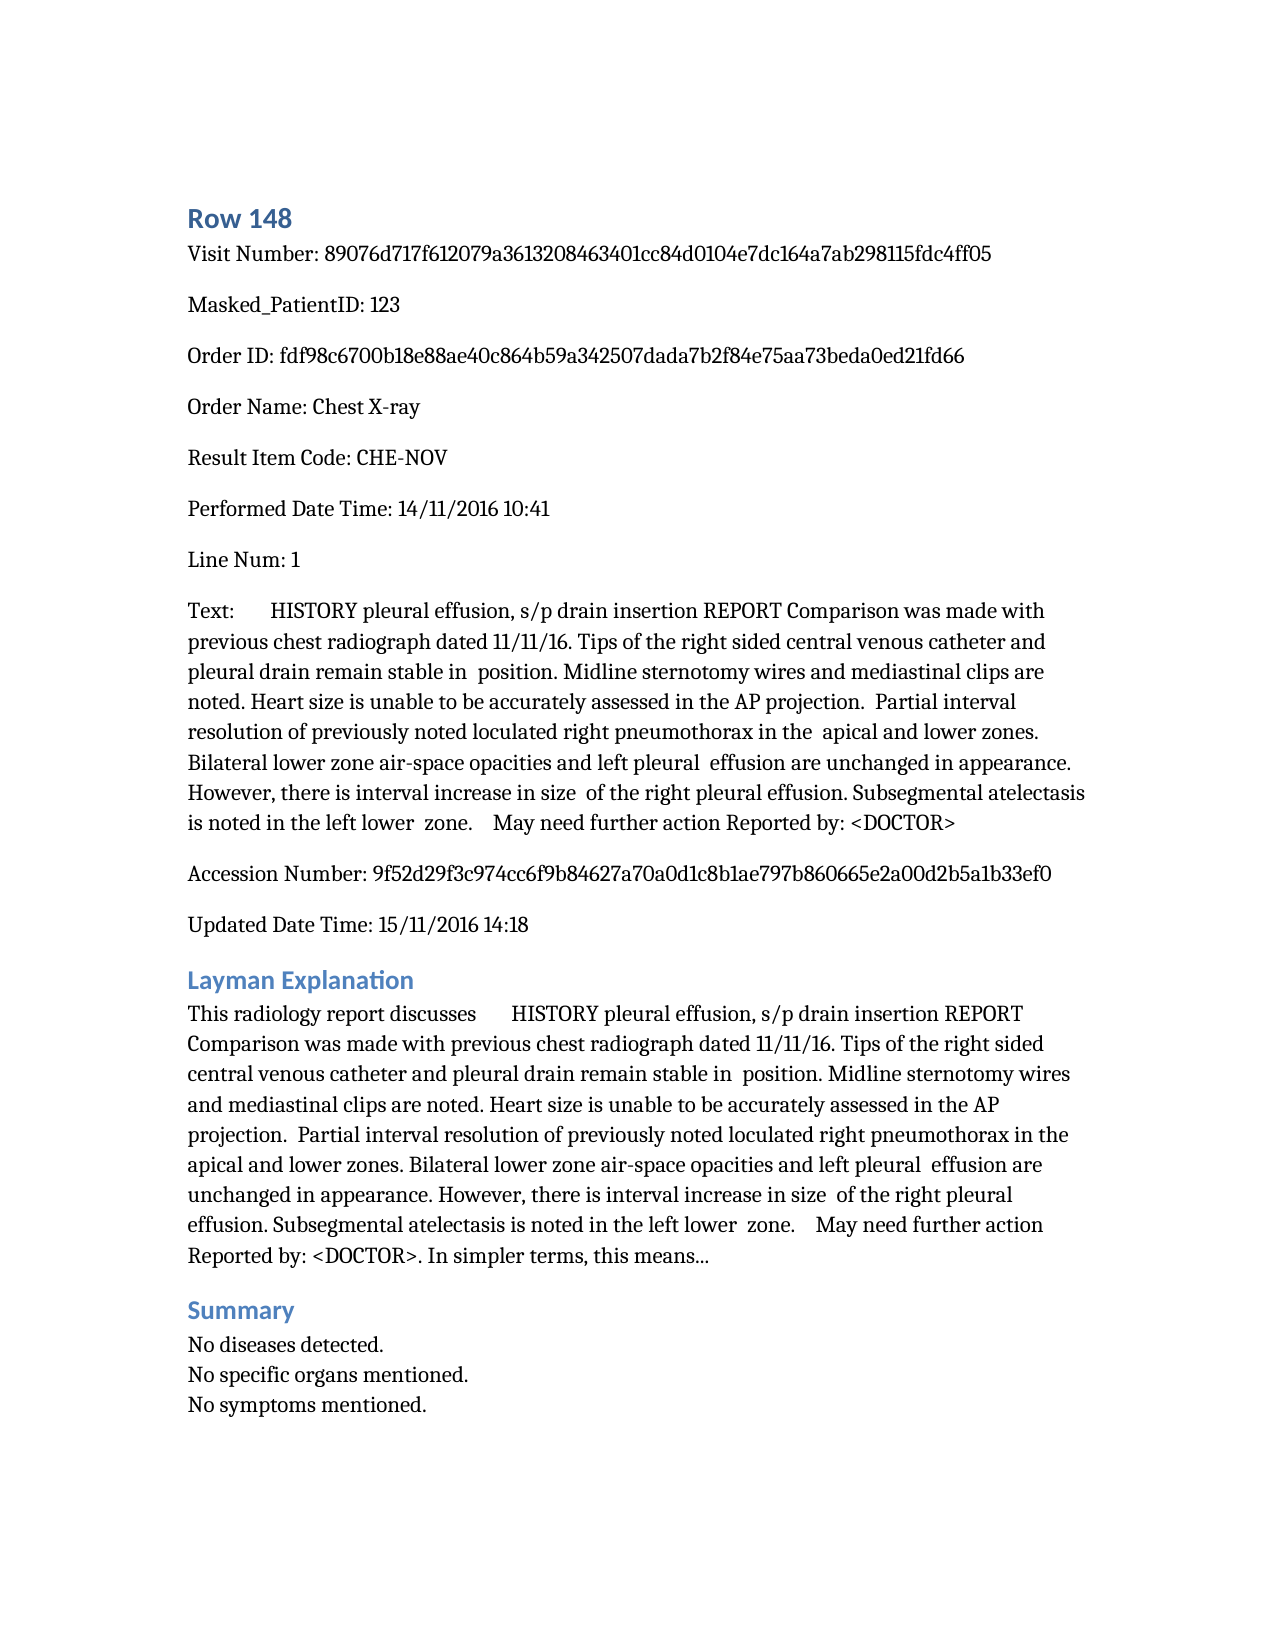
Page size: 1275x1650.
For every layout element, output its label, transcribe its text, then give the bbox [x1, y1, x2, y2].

text Order Name: Chest X-ray [187, 394, 1087, 420]
text Updated Date Time: 15/11/2016 14:18 [187, 912, 1087, 938]
text Masked_PatientID: 123 [187, 292, 1087, 318]
text Line Num: 1 [187, 547, 1087, 573]
text Visit Number: 89076d717f612079a3613208463401cc84d0104e7dc164a7ab298115fdc4ff05 [187, 241, 1087, 267]
text Text: HISTORY pleural effusion, s/p drain insertion REPORT Comparison was made with previous chest radiograph dated 11/11/16. Tips of the right sided central venous catheter and pleural drain remain stable in position. Midline sternotomy wires and mediastinal clips are noted. Heart size is unable to be accurately assessed in the AP projection. Partial interval resolution of previously noted loculated right pneumothorax in the apical and lower zones. Bilateral lower zone air-space opacities and left pleural effusion are unchanged in appearance. However, there is interval increase in size of the right pleural effusion. Subsegmental atelectasis is noted in the left lower zone. May need further action Reported by: <DOCTOR> [187, 598, 1087, 836]
text Performed Date Time: 14/11/2016 10:41 [187, 496, 1087, 522]
subtitle Summary [187, 1293, 1087, 1326]
text Result Item Code: CHE-NOV [187, 445, 1087, 471]
text Accession Number: 9f52d29f3c974cc6f9b84627a70a0d1c8b1ae797b860665e2a00d2b5a1b33ef0 [187, 861, 1087, 887]
text Order ID: fdf98c6700b18e88ae40c864b59a342507dada7b2f84e75aa73beda0ed21fd66 [187, 343, 1087, 369]
text No diseases detected. No specific organs mentioned. No symptoms mentioned. [187, 1331, 1087, 1418]
subtitle Layman Explanation [187, 963, 1087, 996]
text This radiology report discusses HISTORY pleural effusion, s/p drain insertion REPORT Comparison was made with previous chest radiograph dated 11/11/16. Tips of the right sided central venous catheter and pleural drain remain stable in position. Midline sternotomy wires and mediastinal clips are noted. Heart size is unable to be accurately assessed in the AP projection. Partial interval resolution of previously noted loculated right pneumothorax in the apical and lower zones. Bilateral lower zone air-space opacities and left pleural effusion are unchanged in appearance. However, there is interval increase in size of the right pleural effusion. Subsegmental atelectasis is noted in the left lower zone. May need further action Reported by: <DOCTOR>. In simpler terms, this means... [187, 1001, 1087, 1269]
subtitle Row 148 [187, 200, 1087, 236]
